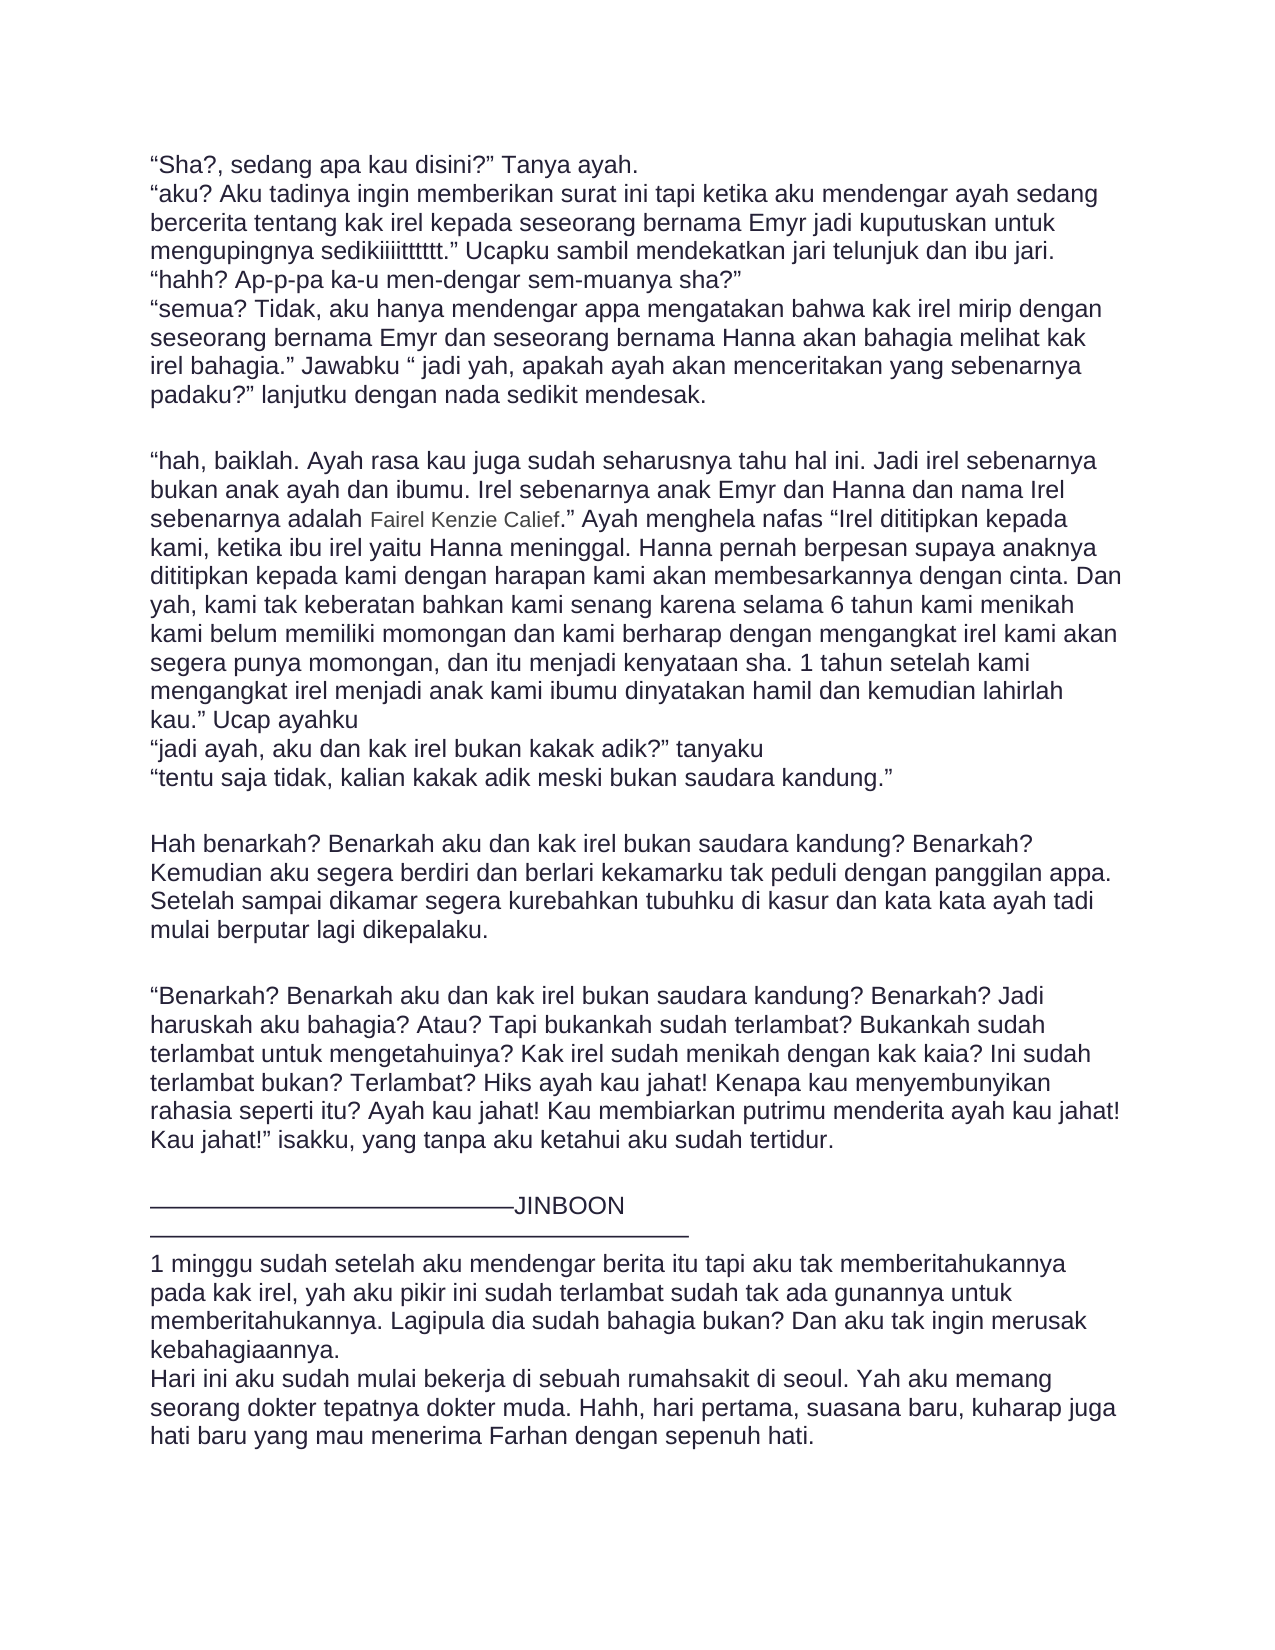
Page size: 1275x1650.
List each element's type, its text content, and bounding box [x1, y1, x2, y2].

text ——————————————–JINBOON—————————————————————– 1 minggu sudah setelah aku mendengar berita itu tapi aku tak memberitahukannya pada kak irel, yah aku pikir ini sudah terlambat sudah tak ada gunannya untuk memberitahukannya. Lagipula dia sudah bahagia bukan? Dan aku tak ingin merusak kebahagiaannya. Hari ini aku sudah mulai bekerja di sebuah rumahsakit di seoul. Yah aku memang seorang dokter tepatnya dokter muda. Hahh, hari pertama, suasana baru, kuharap juga hati baru yang mau menerima Farhan dengan sepenuh hati. [150, 1191, 1125, 1450]
text Hah benarkah? Benarkah aku dan kak irel bukan saudara kandung? Benarkah? Kemudian aku segera berdiri dan berlari kekamarku tak peduli dengan panggilan appa. Setelah sampai dikamar segera kurebahkan tubuhku di kasur dan kata kata ayah tadi mulai berputar lagi dikepalaku. [150, 829, 1125, 944]
text “hah, baiklah. Ayah rasa kau juga sudah seharusnya tahu hal ini. Jadi irel sebenarnya bukan anak ayah dan ibumu. Irel sebenarnya anak Emyr dan Hanna dan nama Irel sebenarnya adalah Fairel Kenzie Calief.” Ayah menghela nafas “Irel dititipkan kepada kami, ketika ibu irel yaitu Hanna meninggal. Hanna pernah berpesan supaya anaknya dititipkan kepada kami dengan harapan kami akan membesarkannya dengan cinta. Dan yah, kami tak keberatan bahkan kami senang karena selama 6 tahun kami menikah kami belum memiliki momongan dan kami berharap dengan mengangkat irel kami akan segera punya momongan, dan itu menjadi kenyataan sha. 1 tahun setelah kami mengangkat irel menjadi anak kami ibumu dinyatakan hamil dan kemudian lahirlah kau.” Ucap ayahku “jadi ayah, aku dan kak irel bukan kakak adik?” tanyaku “tentu saja tidak, kalian kakak adik meski bukan saudara kandung.” [150, 446, 1125, 791]
text “Benarkah? Benarkah aku dan kak irel bukan saudara kandung? Benarkah? Jadi haruskah aku bahagia? Atau? Tapi bukankah sudah terlambat? Bukankah sudah terlambat untuk mengetahuinya? Kak irel sudah menikah dengan kak kaia? Ini sudah terlambat bukan? Terlambat? Hiks ayah kau jahat! Kenapa kau menyembunyikan rahasia seperti itu? Ayah kau jahat! Kau membiarkan putrimu menderita ayah kau jahat! Kau jahat!” isakku, yang tanpa aku ketahui aku sudah tertidur. [150, 981, 1125, 1154]
text “Sha?, sedang apa kau disini?” Tanya ayah. “aku? Aku tadinya ingin memberikan surat ini tapi ketika aku mendengar ayah sedang bercerita tentang kak irel kepada seseorang bernama Emyr jadi kuputuskan untuk mengupingnya sedikiiiitttttt.” Ucapku sambil mendekatkan jari telunjuk dan ibu jari. “hahh? Ap-p-pa ka-u men-dengar sem-muanya sha?” “semua? Tidak, aku hanya mendengar appa mengatakan bahwa kak irel mirip dengan seseorang bernama Emyr dan seseorang bernama Hanna akan bahagia melihat kak irel bahagia.” Jawabku “ jadi yah, apakah ayah akan menceritakan yang sebenarnya padaku?” lanjutku dengan nada sedikit mendesak. [150, 150, 1125, 409]
